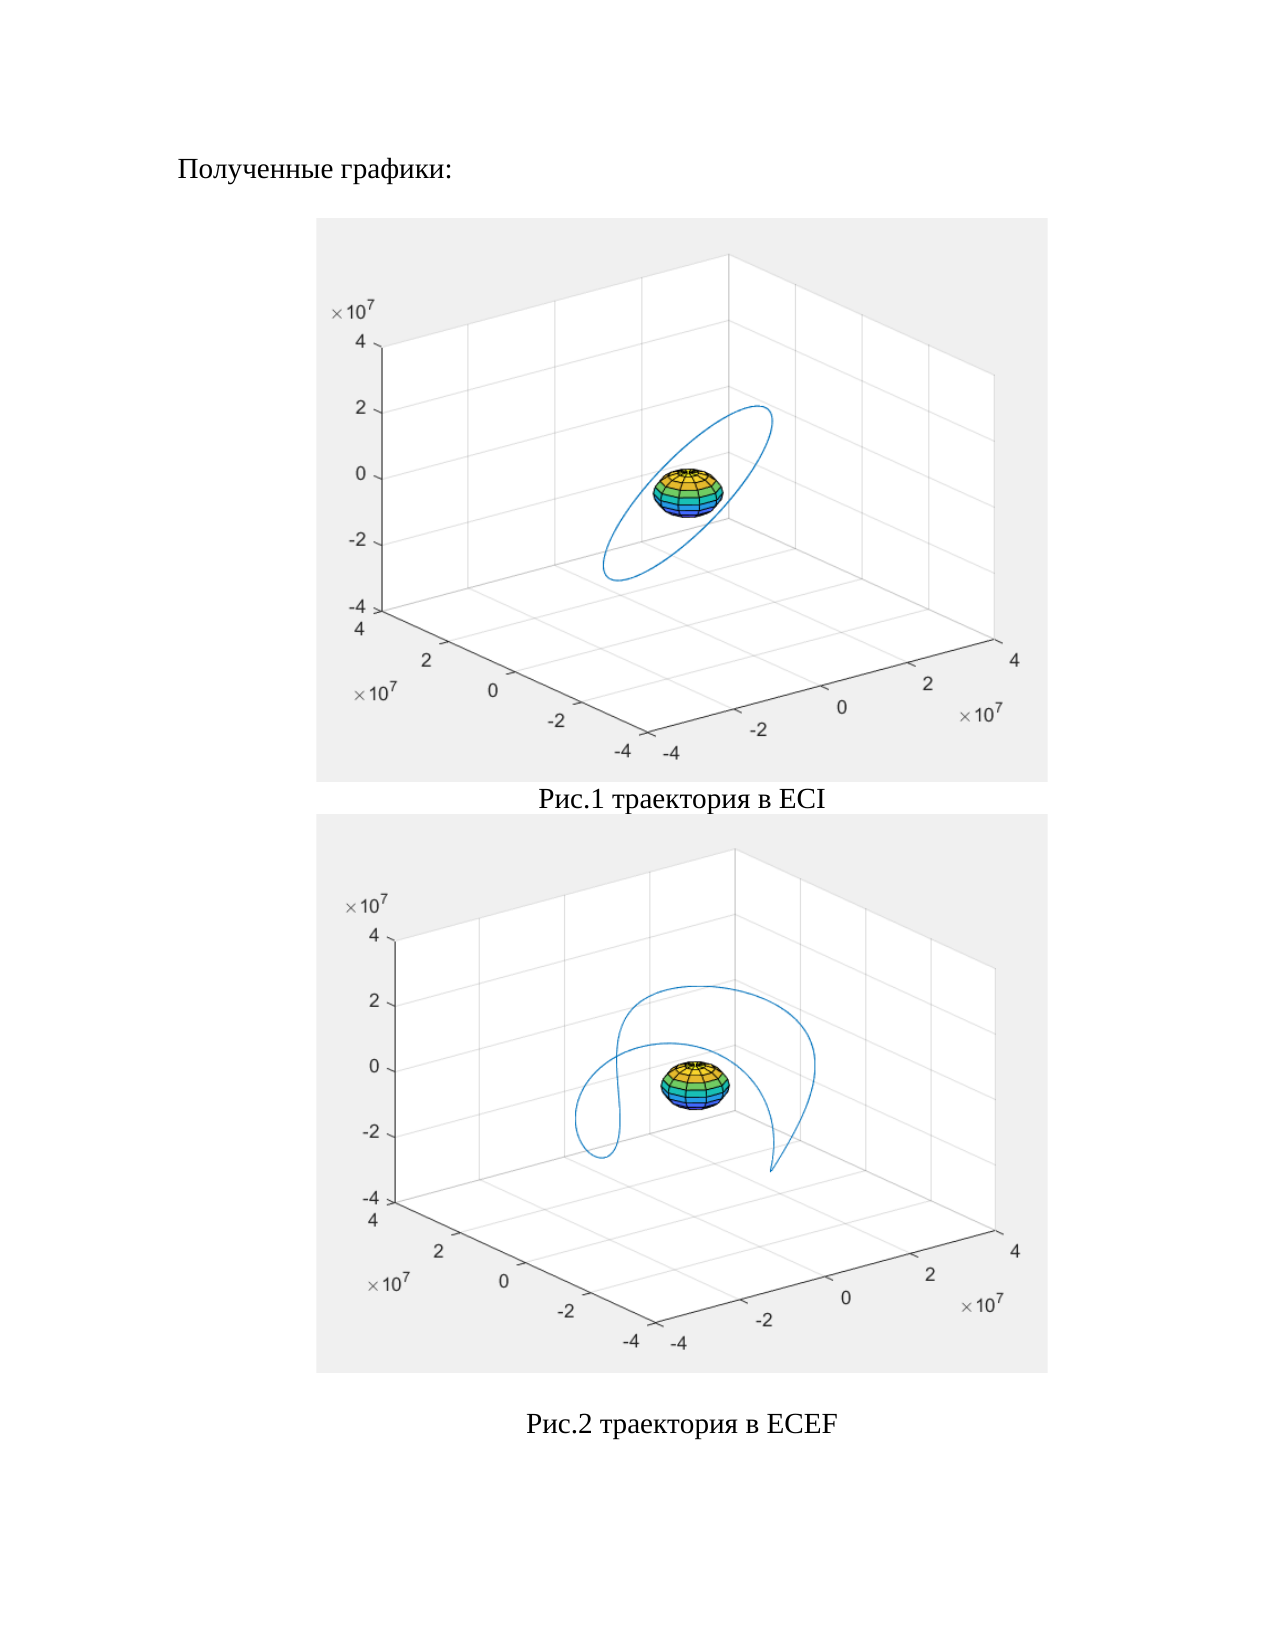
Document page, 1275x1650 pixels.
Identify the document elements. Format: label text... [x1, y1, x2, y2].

text Полученные графики: [177, 152, 1186, 185]
text Рис.1 траектория в ECI [177, 781, 1186, 815]
picture [316, 218, 1048, 782]
text Рис.2 траектория в ECEF [177, 1406, 1186, 1439]
picture [316, 814, 1048, 1373]
